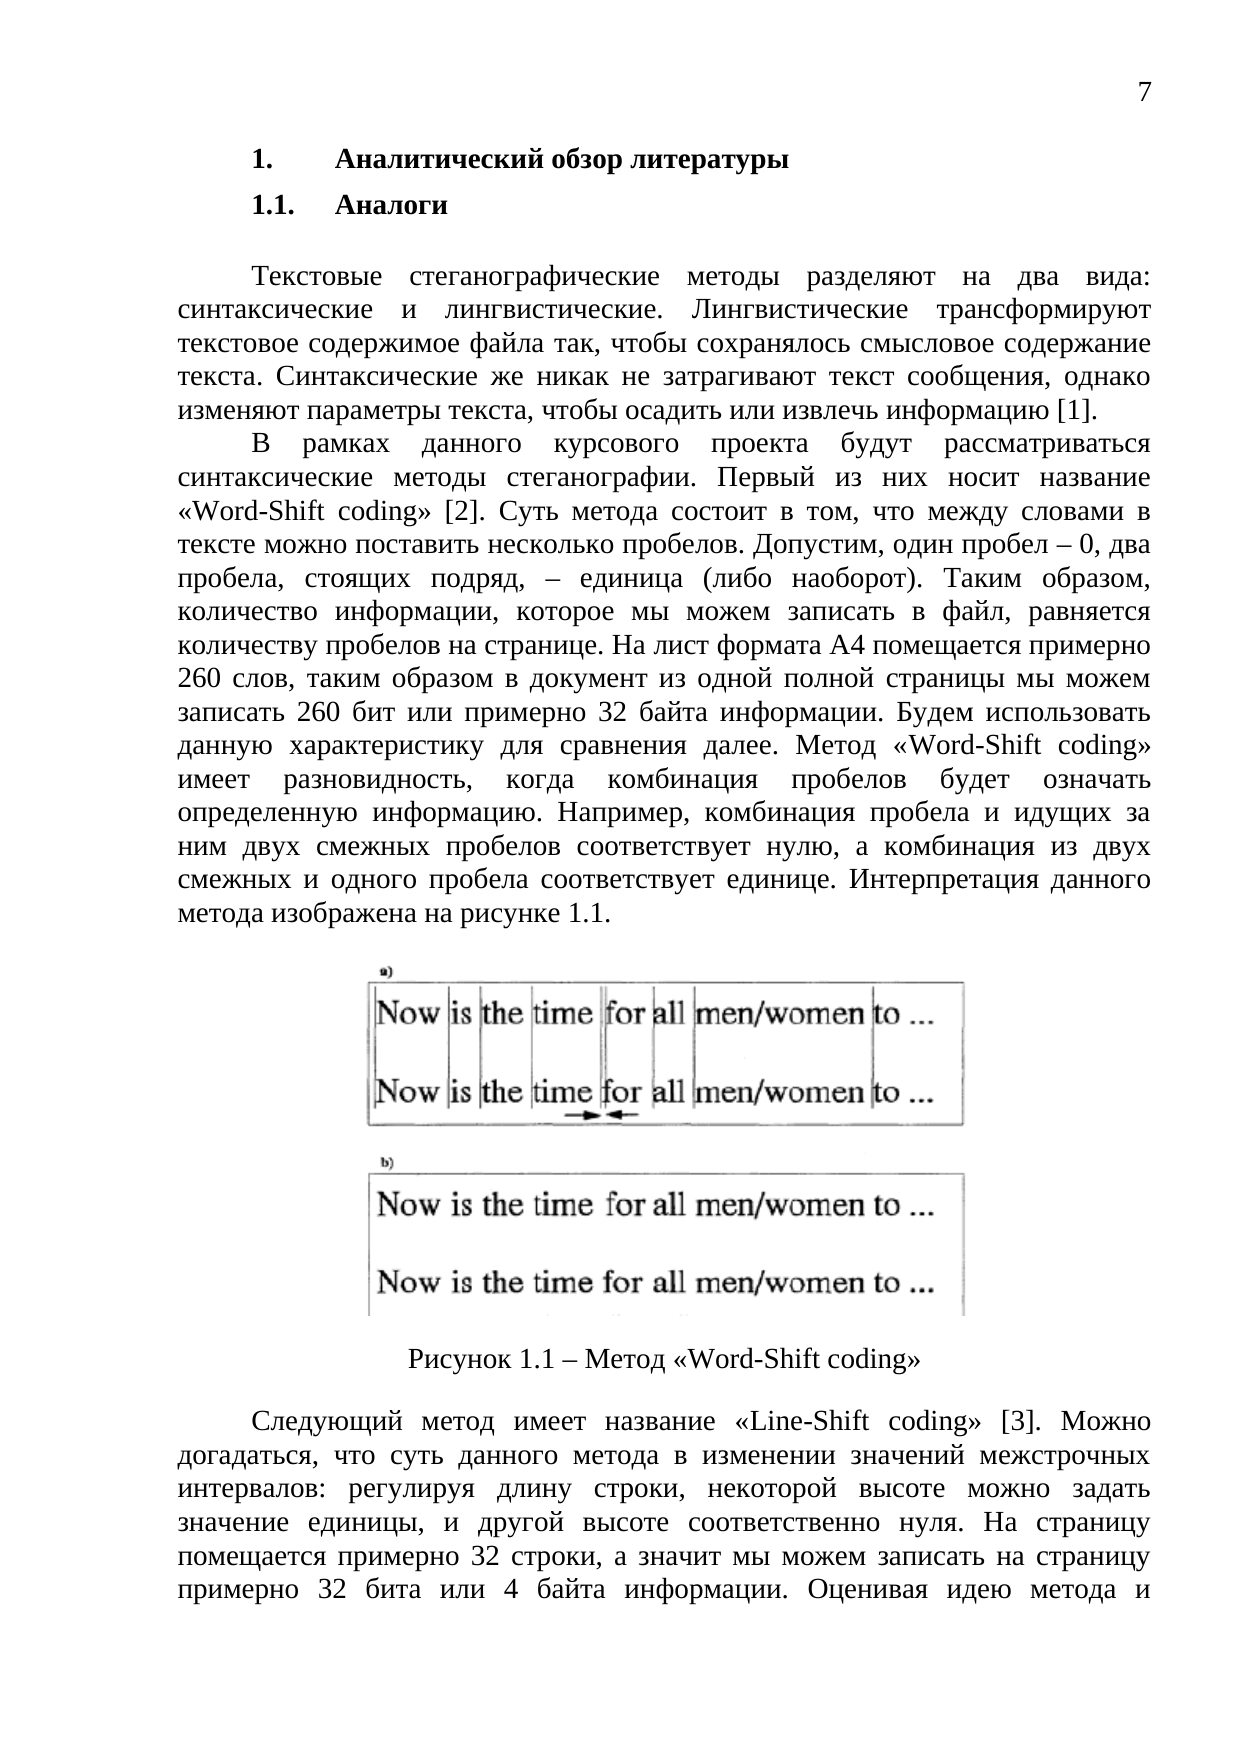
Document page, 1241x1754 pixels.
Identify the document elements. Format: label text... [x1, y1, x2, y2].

text В рамках данного курсового проекта будут рассматриваться синтаксические методы стеганографии. Первый из них носит название «Word-Shift coding» [2]. Суть метода состоит в том, что между словами в тексте можно поставить несколько пробелов. Допустим, один пробел – 0, два пробела, стоящих подряд, – единица (либо наоборот). Таким образом, количество информации, которое мы можем записать в файл, равняется количеству пробелов на странице. На лист формата А4 помещается примерно 260 слов, таким образом в документ из одной полной страницы мы можем записать 260 бит или примерно 32 байта информации. Будем использовать данную характеристику для сравнения далее. Метод «Word-Shift coding» имеет разновидность, когда комбинация пробелов будет означать определенную информацию. Например, комбинация пробела и идущих за ним двух смежных пробелов соответствует нулю, а комбинация из двух смежных и одного пробела соответствует единице. Интерпретация данного метода изображена на рисунке 1.1. [177, 426, 1152, 929]
picture [356, 957, 973, 1316]
text Аналоги [177, 187, 1152, 220]
title Рисунок 1.1 – Метод «Word-Shift coding» [177, 1341, 1152, 1374]
list Аналитический обзор литературы [177, 141, 1152, 174]
text Текстовые стеганографические методы разделяют на два вида: синтаксические и лингвистические. Лингвистические трансформируют текстовое содержимое файла так, чтобы сохранялось смысловое содержание текста. Синтаксические же никак не затрагивают текст сообщения, однако изменяют параметры текста, чтобы осадить или извлечь информацию [1]. [177, 258, 1152, 426]
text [177, 1403, 1152, 1605]
